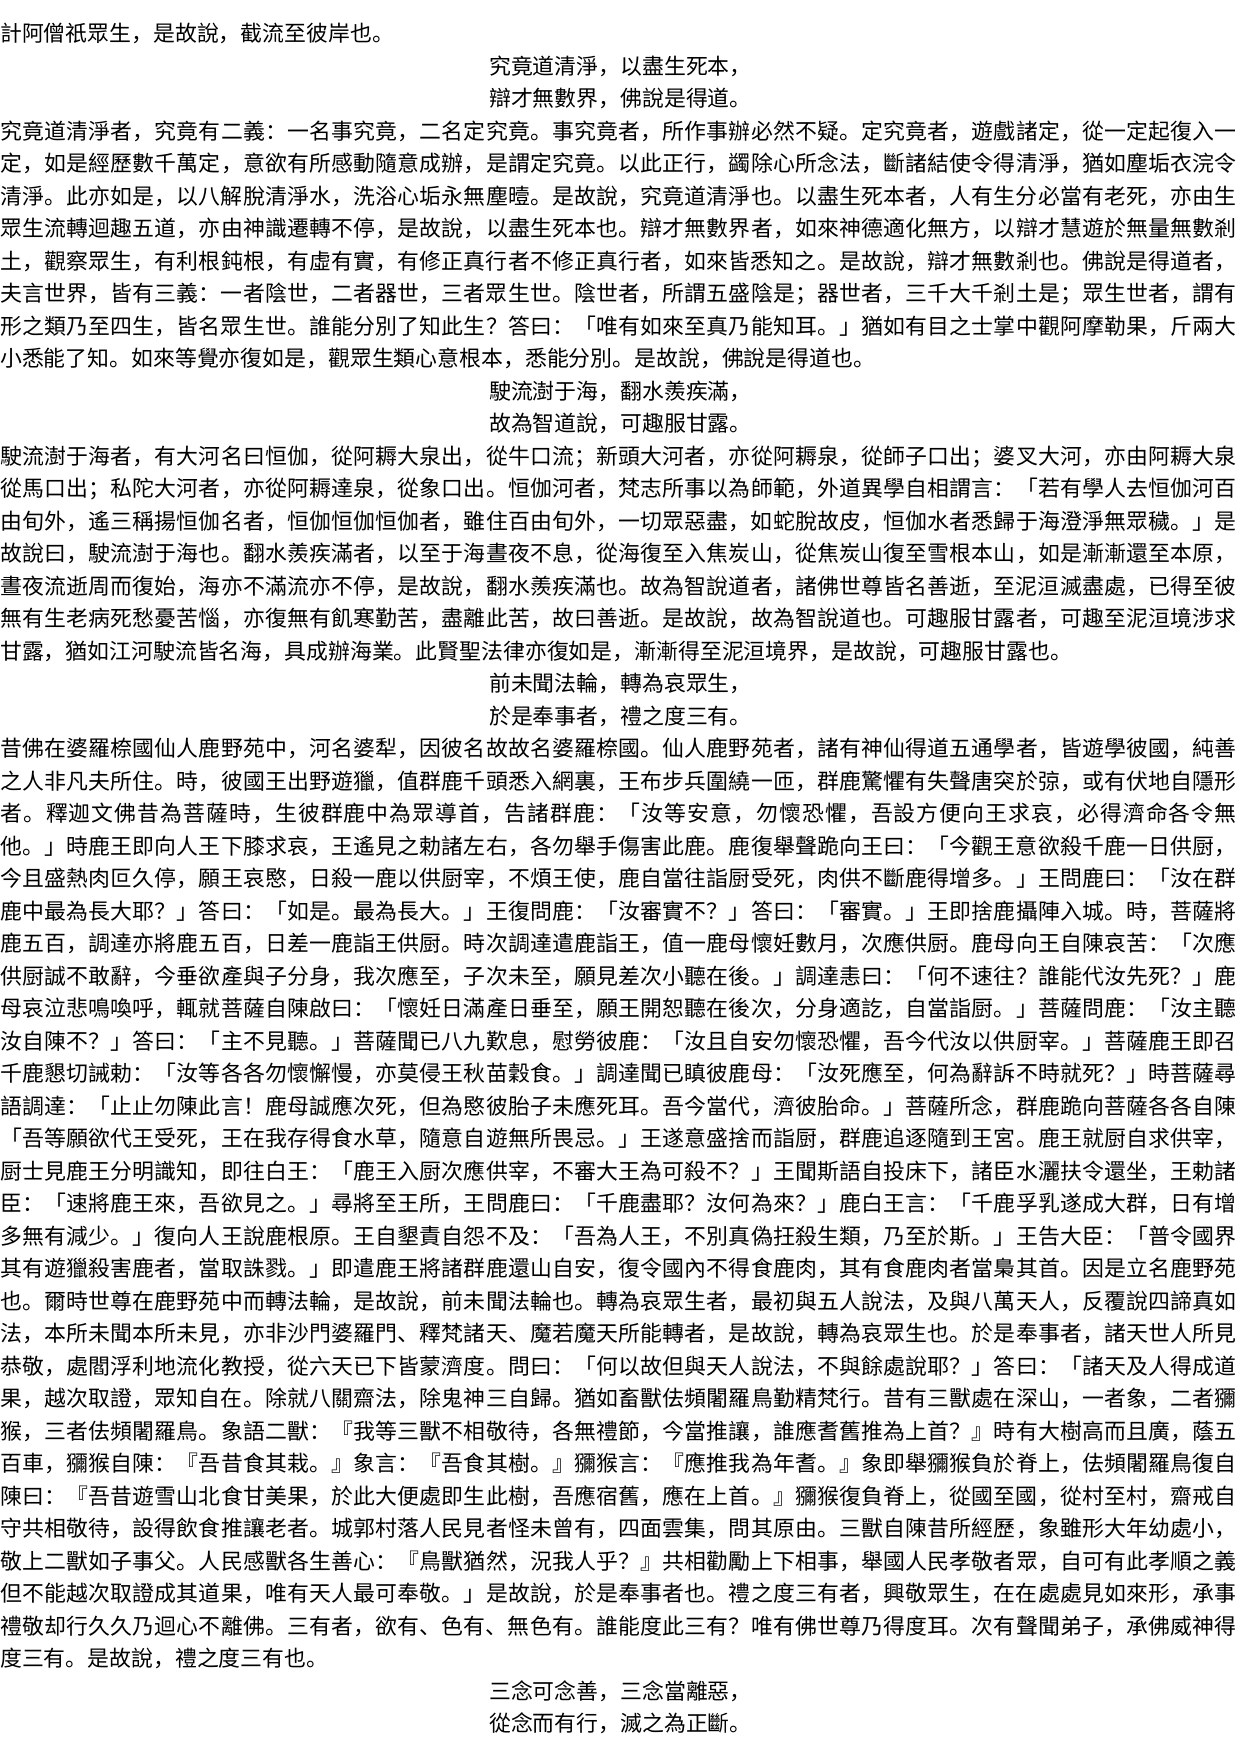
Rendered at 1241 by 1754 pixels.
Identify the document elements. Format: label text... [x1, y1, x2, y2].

text 駛流澍于海，翻水羨疾滿， [0, 373, 1240, 406]
text 駛流澍于海者，有大河名曰恒伽，從阿耨大泉出，從牛口流；新頭大河者，亦從阿耨泉，從師子口出；婆叉大河，亦由阿耨大泉，從馬口出；私陀大河者，亦從阿耨達泉，從象口出。恒伽河者，梵志所事以為師範，外道異學自相謂言：「若有學人去恒伽河百由旬外，遙三稱揚恒伽名者，恒伽恒伽恒伽者，雖住百由旬外，一切眾惡盡，如蛇脫故皮，恒伽水者悉歸于海澄淨無眾穢。」是故說曰，駛流澍于海也。翻水羨疾滿者，以至于海晝夜不息，從海復至入焦炭山，從焦炭山復至雪根本山，如是漸漸還至本原，晝夜流逝周而復始，海亦不滿流亦不停，是故說，翻水羨疾滿也。故為智說道者，諸佛世尊皆名善逝，至泥洹滅盡處，已得至彼，無有生老病死愁憂苦惱，亦復無有飢寒勤苦，盡離此苦，故曰善逝。是故說，故為智說道也。可趣服甘露者，可趣至泥洹境涉求甘露，猶如江河駛流皆名海，具成辦海業。此賢聖法律亦復如是，漸漸得至泥洹境界，是故說，可趣服甘露也。 [0, 438, 1240, 666]
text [0, 16, 1240, 48]
text 前未聞法輪，轉為哀眾生， [0, 666, 1240, 698]
text 究竟道清淨者，究竟有二義：一名事究竟，二名定究竟。事究竟者，所作事辦必然不疑。定究竟者，遊戲諸定，從一定起復入一定，如是經歷數千萬定，意欲有所感動隨意成辦，是謂定究竟。以此正行，蠲除心所念法，斷諸結使令得清淨，猶如塵垢衣浣令清淨。此亦如是，以八解脫清淨水，洗浴心垢永無塵曀。是故說，究竟道清淨也。以盡生死本者，人有生分必當有老死，亦由生眾生流轉迴趣五道，亦由神識遷轉不停，是故說，以盡生死本也。辯才無數界者，如來神德適化無方，以辯才慧遊於無量無數剎土，觀察眾生，有利根鈍根，有虛有實，有修正真行者不修正真行者，如來皆悉知之。是故說，辯才無數剎也。佛說是得道者，夫言世界，皆有三義：一者陰世，二者器世，三者眾生世。陰世者，所謂五盛陰是；器世者，三千大千剎土是；眾生世者，謂有形之類乃至四生，皆名眾生世。誰能分別了知此生？答曰：「唯有如來至真乃能知耳。」猶如有目之士掌中觀阿摩勒果，斤兩大小悉能了知。如來等覺亦復如是，觀眾生類心意根本，悉能分別。是故說，佛說是得道也。 [0, 113, 1240, 373]
text 三念可念善，三念當離惡， [0, 1673, 1240, 1706]
text 故為智道說，可趣服甘露。 [0, 406, 1240, 438]
text 辯才無數界，佛說是得道。 [0, 81, 1240, 113]
text 從念而有行，滅之為正斷。 [0, 1706, 1240, 1738]
text 昔佛在婆羅㮈國仙人鹿野苑中，河名婆犁，因彼名故故名婆羅㮈國。仙人鹿野苑者，諸有神仙得道五通學者，皆遊學彼國，純善之人非凡夫所住。時，彼國王出野遊獵，值群鹿千頭悉入網裏，王布步兵圍繞一匝，群鹿驚懼有失聲唐突於弶，或有伏地自隱形者。釋迦文佛昔為菩薩時，生彼群鹿中為眾導首，告諸群鹿：「汝等安意，勿懷恐懼，吾設方便向王求哀，必得濟命各令無他。」時鹿王即向人王下膝求哀，王遙見之勅諸左右，各勿舉手傷害此鹿。鹿復舉聲跪向王曰：「今觀王意欲殺千鹿一日供厨，今且盛熱肉叵久停，願王哀愍，日殺一鹿以供厨宰，不煩王使，鹿自當往詣厨受死，肉供不斷鹿得增多。」王問鹿曰：「汝在群鹿中最為長大耶？」答曰：「如是。最為長大。」王復問鹿：「汝審實不？」答曰：「審實。」王即捨鹿攝陣入城。時，菩薩將鹿五百，調達亦將鹿五百，日差一鹿詣王供厨。時次調達遣鹿詣王，值一鹿母懷妊數月，次應供厨。鹿母向王自陳哀苦：「次應供厨誠不敢辭，今垂欲產與子分身，我次應至，子次未至，願見差次小聽在後。」調達恚曰：「何不速往？誰能代汝先死？」鹿母哀泣悲鳴喚呼，輒就菩薩自陳啟曰：「懷妊日滿產日垂至，願王開恕聽在後次，分身適訖，自當詣厨。」菩薩問鹿：「汝主聽汝自陳不？」答曰：「主不見聽。」菩薩聞已八九歎息，慰勞彼鹿：「汝且自安勿懷恐懼，吾今代汝以供厨宰。」菩薩鹿王即召千鹿懇切誡勅：「汝等各各勿懷懈慢，亦莫侵王秋苗穀食。」調達聞已瞋彼鹿母：「汝死應至，何為辭訴不時就死？」時菩薩尋語調達：「止止勿陳此言！鹿母誠應次死，但為愍彼胎子未應死耳。吾今當代，濟彼胎命。」菩薩所念，群鹿跪向菩薩各各自陳：「吾等願欲代王受死，王在我存得食水草，隨意自遊無所畏忌。」王遂意盛捨而詣厨，群鹿追逐隨到王宮。鹿王就厨自求供宰，厨士見鹿王分明識知，即往白王：「鹿王入厨次應供宰，不審大王為可殺不？」王聞斯語自投床下，諸臣水灑扶令還坐，王勅諸臣：「速將鹿王來，吾欲見之。」尋將至王所，王問鹿曰：「千鹿盡耶？汝何為來？」鹿白王言：「千鹿孚乳遂成大群，日有增多無有減少。」復向人王說鹿根原。王自墾責自怨不及：「吾為人王，不別真偽抂殺生類，乃至於斯。」王告大臣：「普令國界，其有遊獵殺害鹿者，當取誅戮。」即遣鹿王將諸群鹿還山自安，復令國內不得食鹿肉，其有食鹿肉者當梟其首。因是立名鹿野苑也。爾時世尊在鹿野苑中而轉法輪，是故說，前未聞法輪也。轉為哀眾生者，最初與五人說法，及與八萬天人，反覆說四諦真如法，本所未聞本所未見，亦非沙門婆羅門、釋梵諸天、魔若魔天所能轉者，是故說，轉為哀眾生也。於是奉事者，諸天世人所見恭敬，處閻浮利地流化教授，從六天已下皆蒙濟度。問曰：「何以故但與天人說法，不與餘處說耶？」答曰：「諸天及人得成道果，越次取證，眾知自在。除就八關齋法，除鬼神三自歸。猶如畜獸佉頻闍羅鳥勤精梵行。昔有三獸處在深山，一者象，二者獼猴，三者佉頻闍羅鳥。象語二獸：『我等三獸不相敬待，各無禮節，今當推讓，誰應耆舊推為上首？』時有大樹高而且廣，蔭五百車，獼猴自陳：『吾昔食其栽。』象言：『吾食其樹。』獼猴言：『應推我為年耆。』象即舉獼猴負於脊上，佉頻闍羅鳥復自陳曰：『吾昔遊雪山北食甘美果，於此大便處即生此樹，吾應宿舊，應在上首。』獼猴復負脊上，從國至國，從村至村，齋戒自守共相敬待，設得飲食推讓老者。城郭村落人民見者怪未曾有，四面雲集，問其原由。三獸自陳昔所經歷，象雖形大年幼處小，敬上二獸如子事父。人民感獸各生善心：『鳥獸猶然，況我人乎？』共相勸勵上下相事，舉國人民孝敬者眾，自可有此孝順之義，但不能越次取證成其道果，唯有天人最可奉敬。」是故說，於是奉事者也。禮之度三有者，興敬眾生，在在處處見如來形，承事禮敬却行久久乃迴心不離佛。三有者，欲有、色有、無色有。誰能度此三有？唯有佛世尊乃得度耳。次有聲聞弟子，承佛威神得度三有。是故說，禮之度三有也。 [0, 731, 1240, 1673]
text 究竟道清淨，以盡生死本， [0, 48, 1240, 81]
text 於是奉事者，禮之度三有。 [0, 698, 1240, 731]
